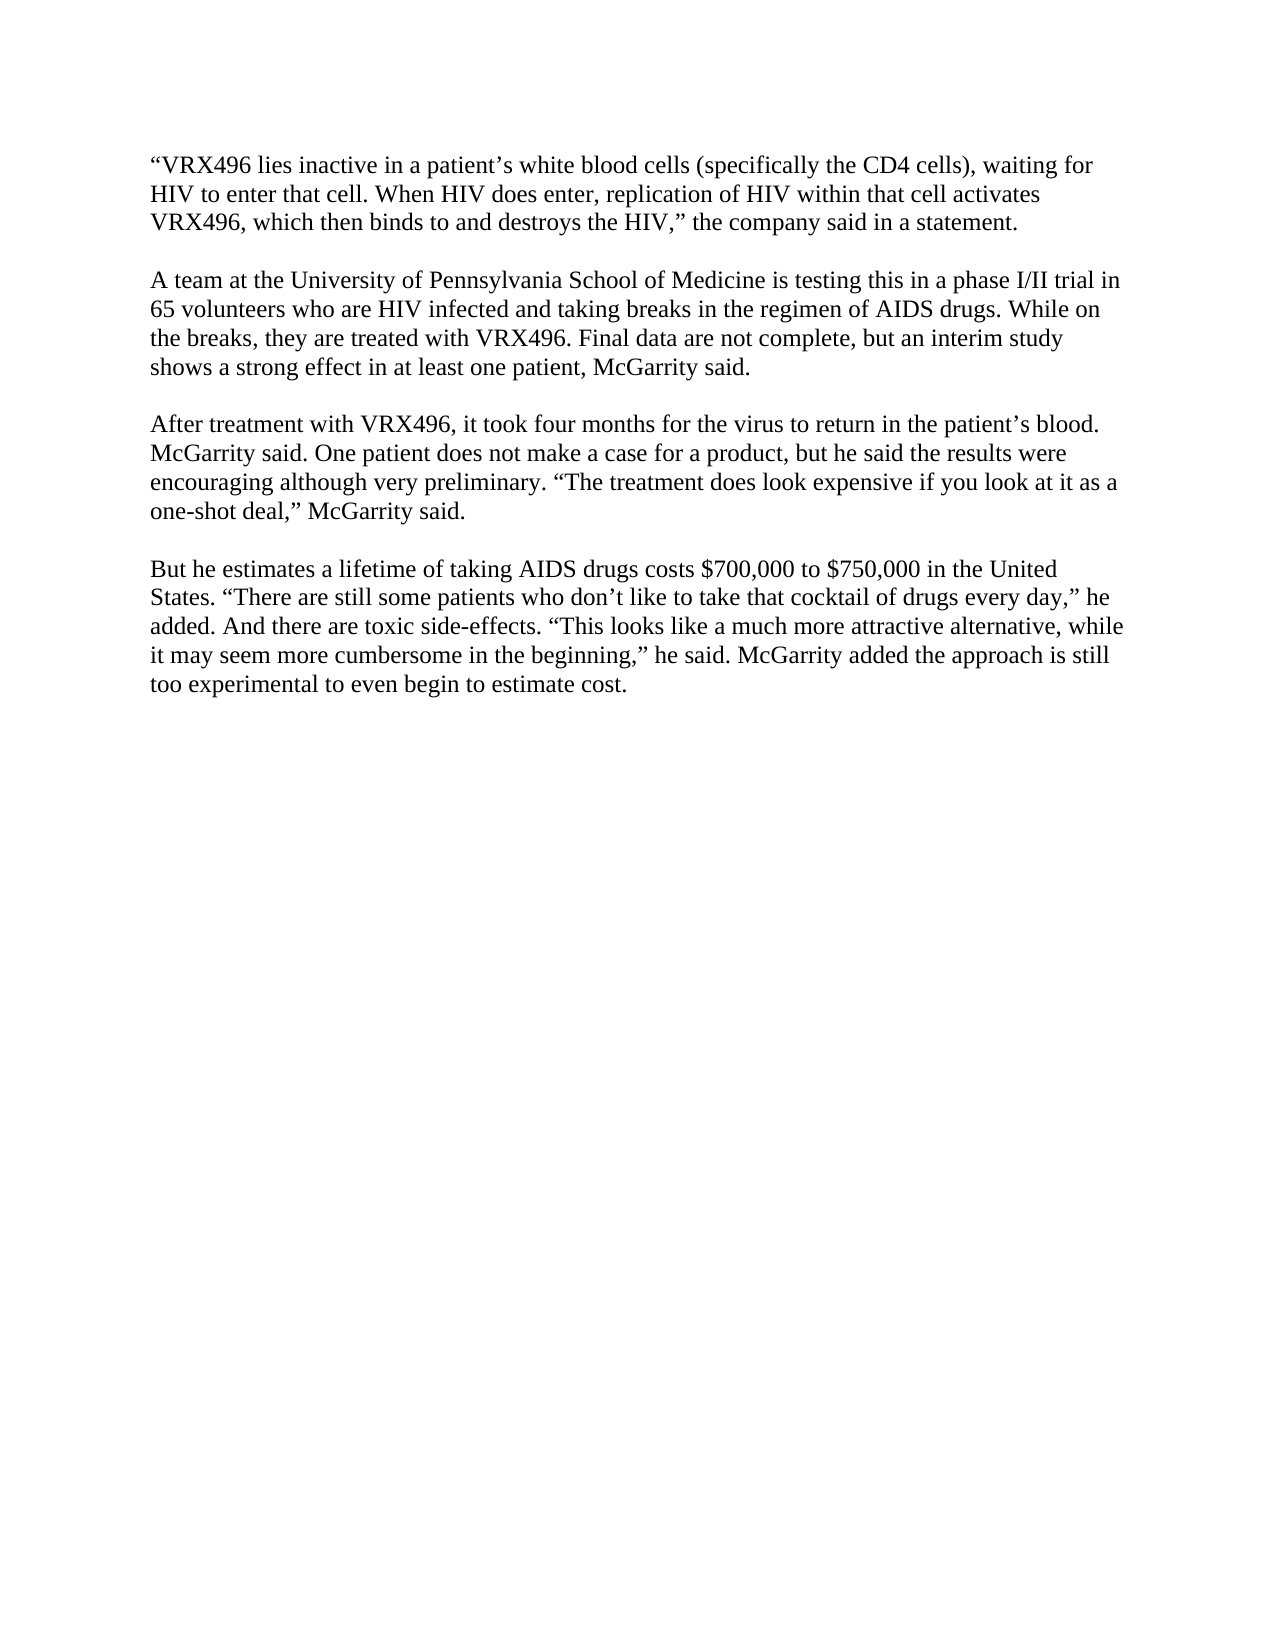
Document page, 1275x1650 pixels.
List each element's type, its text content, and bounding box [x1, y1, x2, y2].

text “VRX496 lies inactive in a patient’s white blood cells (specifically the CD4 cells), waiting for HIV to enter that cell. When HIV does enter, replication of HIV within that cell activates VRX496, which then binds to and destroys the HIV,” the company said in a statement. [150, 150, 1125, 236]
text A team at the University of Pennsylvania School of Medicine is testing this in a phase I/II trial in 65 volunteers who are HIV infected and taking breaks in the regimen of AIDS drugs. While on the breaks, they are treated with VRX496. Final data are not complete, but an interim study shows a strong effect in at least one patient, McGarrity said. [150, 265, 1125, 380]
text But he estimates a lifetime of taking AIDS drugs costs $700,000 to $750,000 in the United States. “There are still some patients who don’t like to take that cocktail of drugs every day,” he added. And there are toxic side-effects. “This looks like a much more attractive alternative, while it may seem more cumbersome in the beginning,” he said. McGarrity added the approach is still too experimental to even begin to estimate cost. [150, 554, 1125, 697]
text After treatment with VRX496, it took four months for the virus to return in the patient’s blood. McGarrity said. One patient does not make a case for a product, but he said the results were encouraging although very preliminary. “The treatment does look expensive if you look at it as a one-shot deal,” McGarrity said. [150, 409, 1125, 524]
